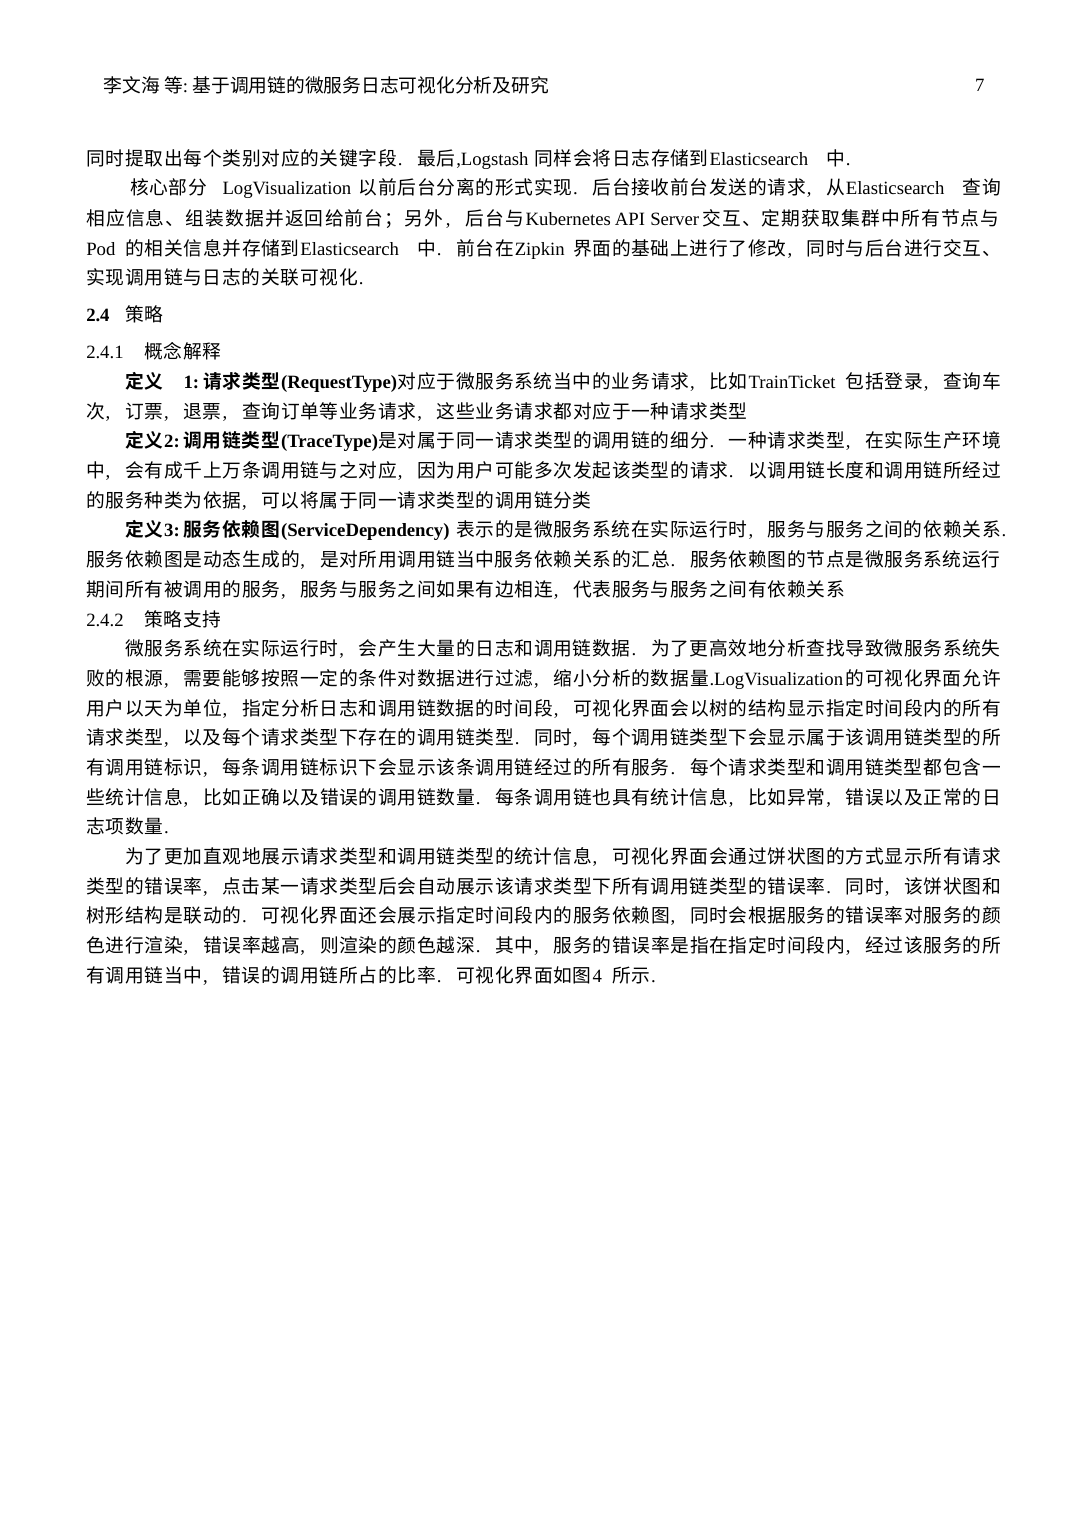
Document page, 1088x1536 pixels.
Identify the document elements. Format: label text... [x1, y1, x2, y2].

text 为了更加直观地展示请求类型和调用链类型的统计信息,可视化界面会通过饼状图的方式显示所有请求类型的错误率,点击某一请求类型后会自动展示该请求类型下所有调用链类型的错误率.同时,该饼状图和树形结构是联动的.可视化界面还会展示指定时间段内的服务依赖图,同时会根据服务的错误率对服务的颜色进行渲染,错误率越高,则渲染的颜色越深.其中,服务的错误率是指在指定时间段内,经过该服务的所有调用链当中,错误的调用链所占的比率.可视化界面如图4所示. [86, 840, 1001, 989]
text 定义 1:请求类型(RequestType)对应于微服务系统当中的业务请求,比如TrainTicket包括登录,查询车次,订票,退票,查询订单等业务请求,这些业务请求都对应于一种请求类型 [86, 365, 1001, 425]
subtitle 策略支持 [86, 603, 1001, 633]
text 微服务系统在实际运行时,会产生大量的日志和调用链数据.为了更高效地分析查找导致微服务系统失败的根源,需要能够按照一定的条件对数据进行过滤,缩小分析的数据量.LogVisualization的可视化界面允许用户以天为单位,指定分析日志和调用链数据的时间段,可视化界面会以树的结构显示指定时间段内的所有请求类型,以及每个请求类型下存在的调用链类型.同时,每个调用链类型下会显示属于该调用链类型的所有调用链标识,每条调用链标识下会显示该条调用链经过的所有服务.每个请求类型和调用链类型都包含一些统计信息,比如正确以及错误的调用链数量.每条调用链也具有统计信息,比如异常,错误以及正常的日志项数量. [86, 633, 1001, 840]
subtitle 策略 [86, 299, 1001, 328]
text 定义3:服务依赖图(ServiceDependency)表示的是微服务系统在实际运行时,服务与服务之间的依赖关系.服务依赖图是动态生成的,是对所用调用链当中服务依赖关系的汇总.服务依赖图的节点是微服务系统运行期间所有被调用的服务,服务与服务之间如果有边相连,代表服务与服务之间有依赖关系 [86, 514, 1001, 603]
subtitle 概念解释 [86, 336, 1001, 365]
text 定义2:调用链类型(TraceType)是对属于同一请求类型的调用链的细分.一种请求类型,在实际生产环境中,会有成千上万条调用链与之对应,因为用户可能多次发起该类型的请求.以调用链长度和调用链所经过的服务种类为依据,可以将属于同一请求类型的调用链分类 [86, 425, 1001, 514]
text 核心部分LogVisualization以前后台分离的形式实现.后台接收前台发送的请求,从Elasticsearch查询相应信息、组装数据并返回给前台；另外,后台与Kubernetes API Server交互、定期获取集群中所有节点与Pod的相关信息并存储到Elasticsearch中.前台在Zipkin界面的基础上进行了修改,同时与后台进行交互、实现调用链与日志的关联可视化. [86, 172, 1001, 291]
